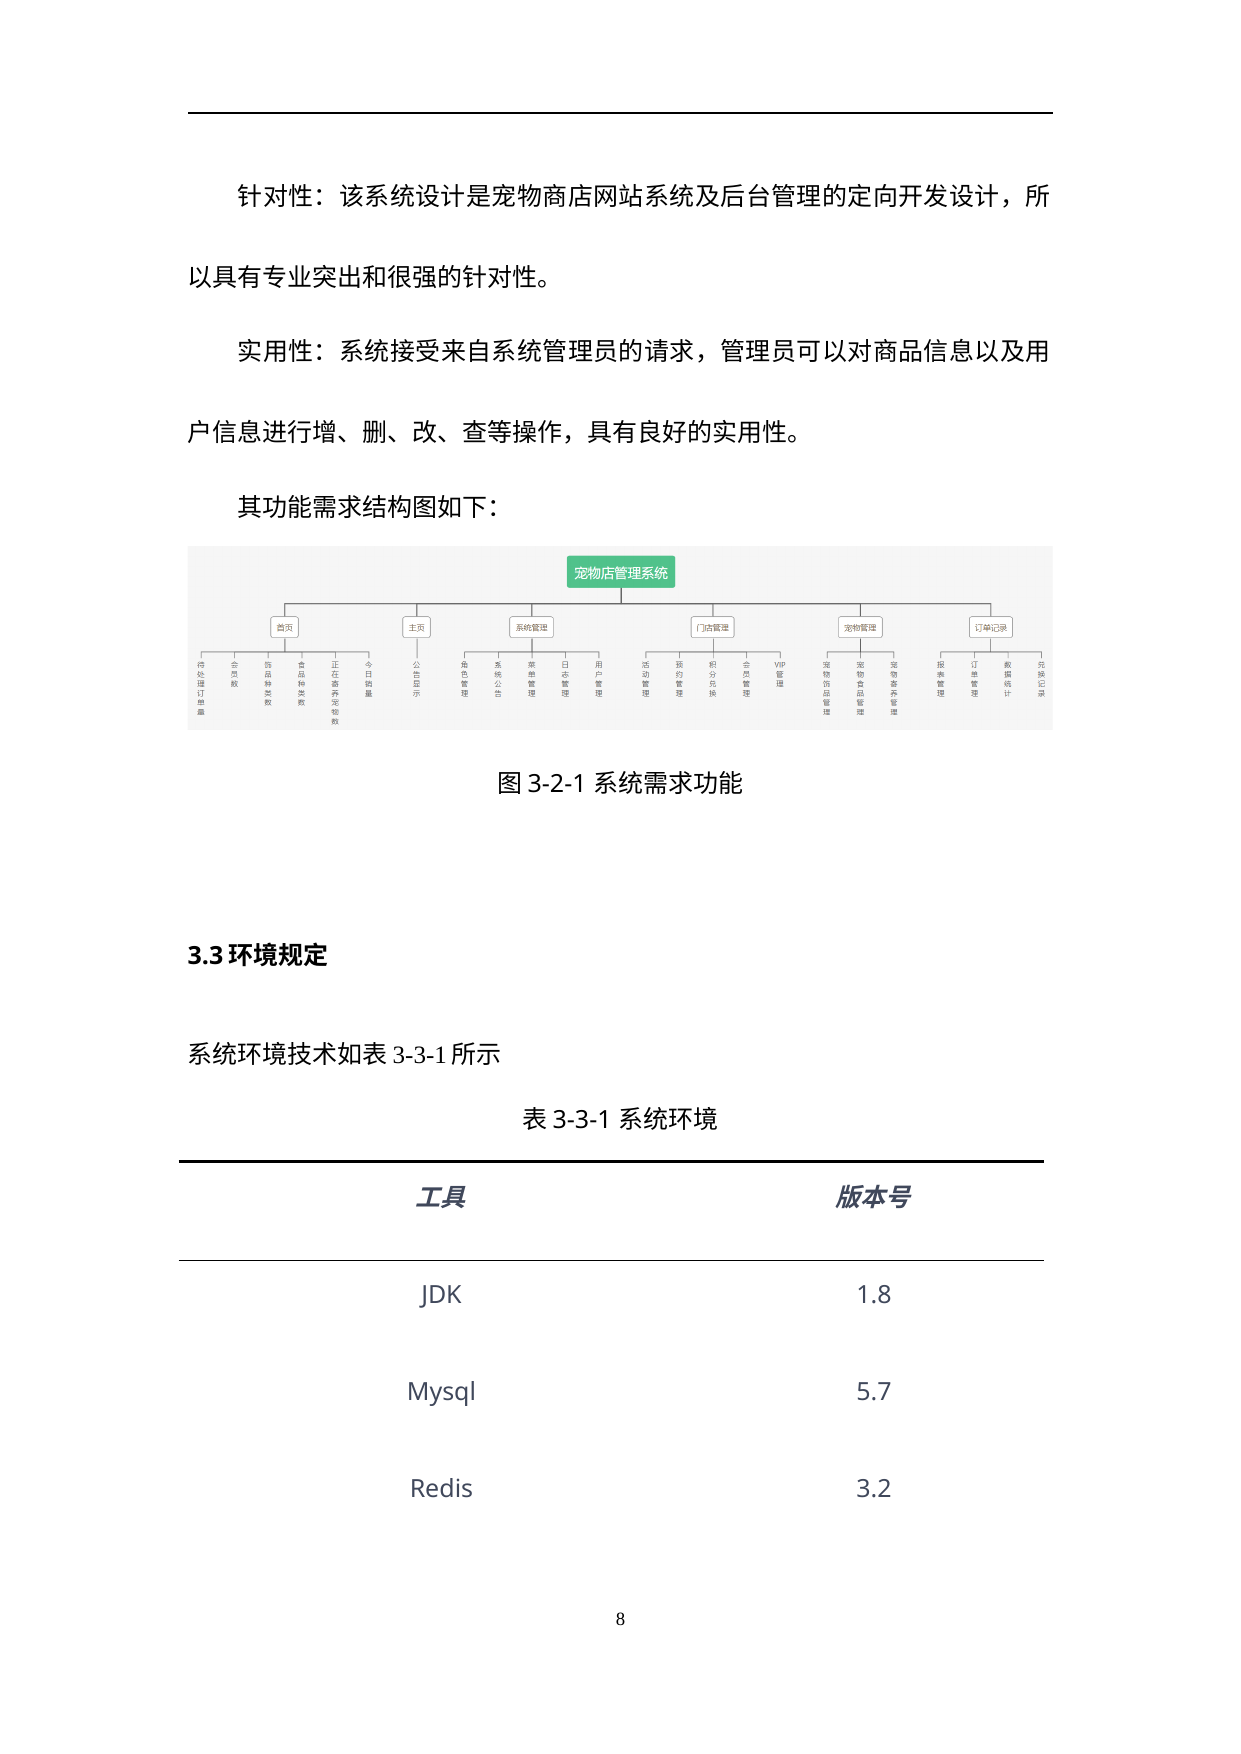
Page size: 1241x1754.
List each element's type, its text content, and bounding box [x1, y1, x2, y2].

table_cell JDK [179, 1261, 704, 1358]
table_header 版本号 [704, 1163, 1044, 1260]
table_cell 5.7 [704, 1358, 1044, 1455]
table_header 工具 [179, 1163, 704, 1260]
picture [187, 546, 1053, 730]
text 图3-2-1 系统需求功能 [187, 749, 1053, 814]
text 针对性：该系统设计是宠物商店网站系统及后台管理的定向开发设计，所以具有专业突出和很强的针对性。 [187, 162, 1053, 308]
text 实用性：系统接受来自系统管理员的请求，管理员可以对商品信息以及用户信息进行增、删、改、查等操作，具有良好的实用性。 [187, 317, 1053, 463]
table_cell 3.2 [704, 1455, 1044, 1552]
text 系统环境技术如表3-3-1所示 [187, 1020, 1053, 1085]
table_cell Redis [179, 1455, 704, 1552]
table_cell Mysql [179, 1358, 704, 1455]
subtitle 3.3环境规定 [187, 921, 1053, 986]
table_cell 1.8 [704, 1261, 1044, 1358]
text 其功能需求结构图如下： [187, 473, 1053, 538]
text 表3-3-1 系统环境 [187, 1085, 1053, 1150]
